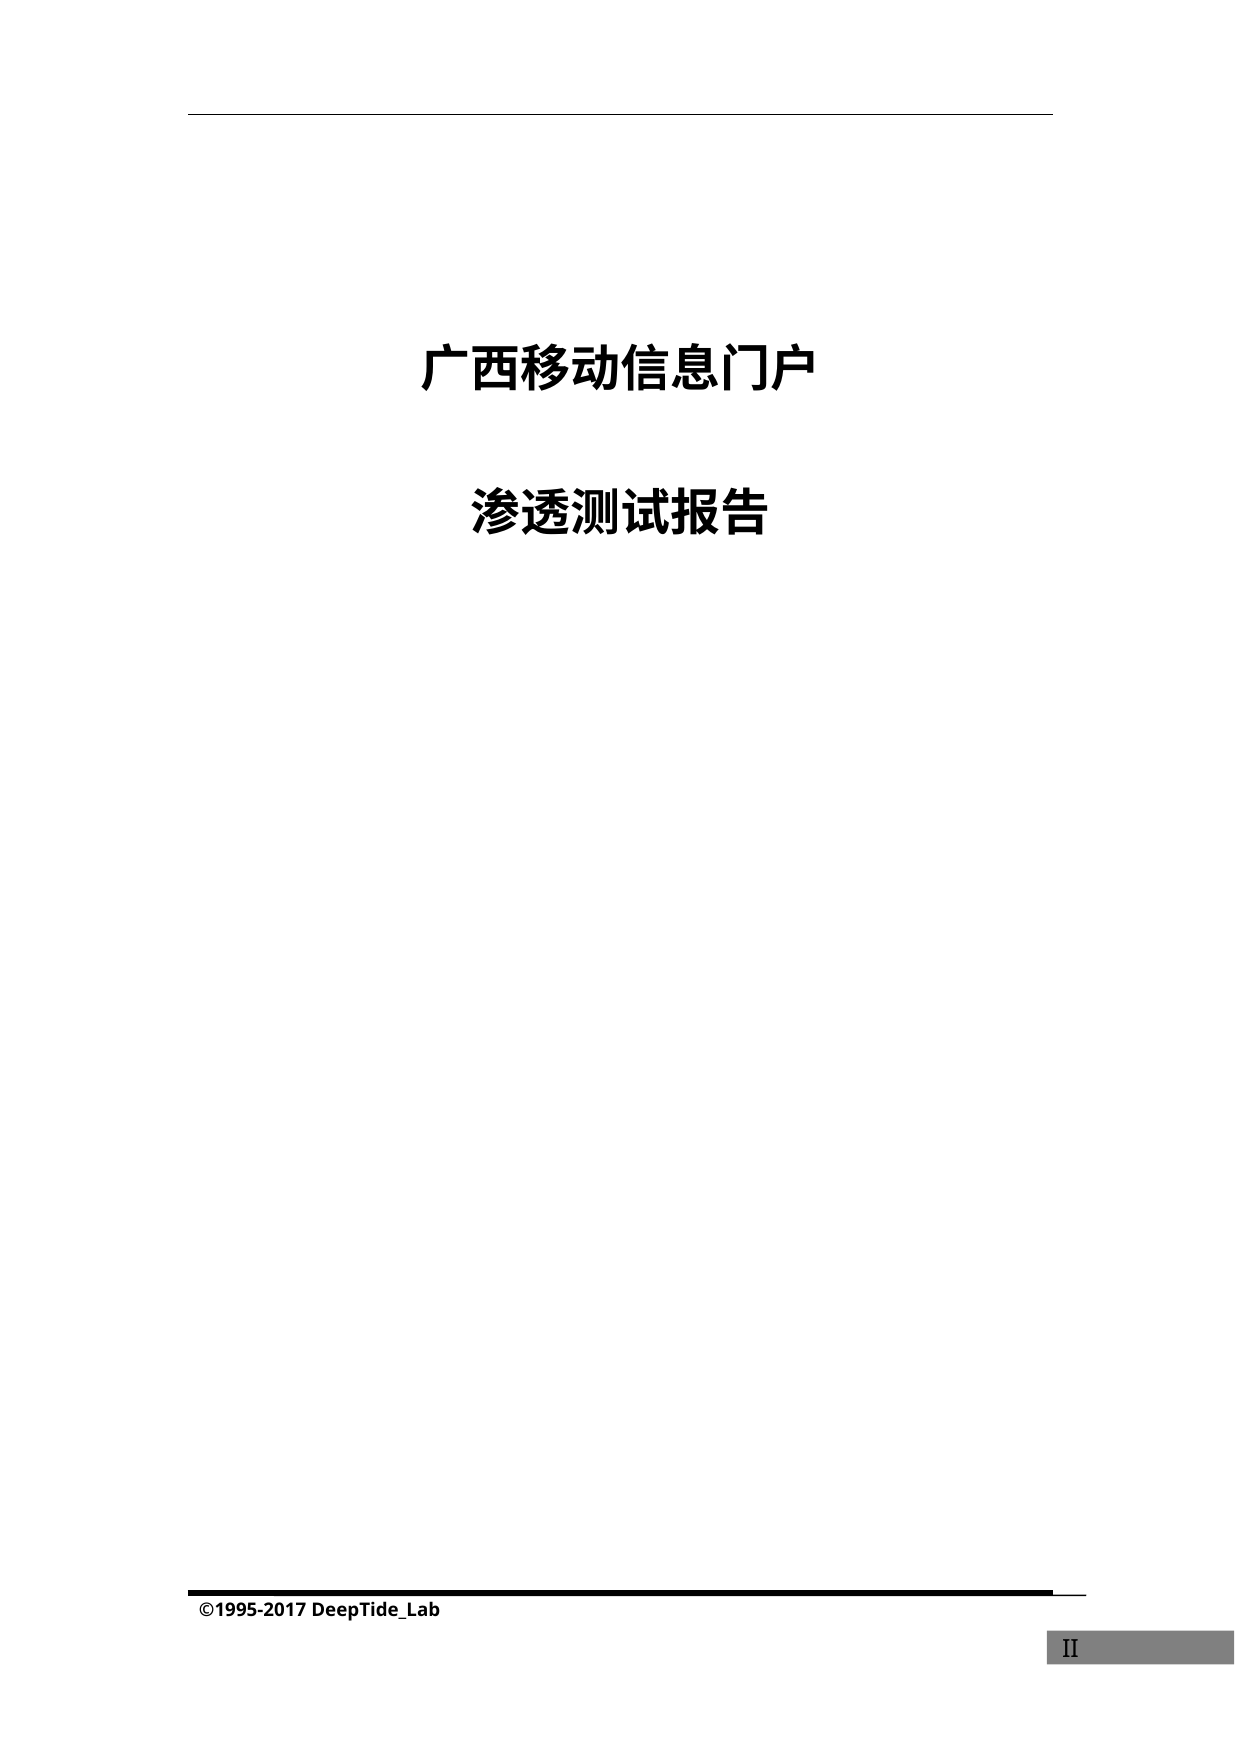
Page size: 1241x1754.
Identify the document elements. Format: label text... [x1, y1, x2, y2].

text 广西移动信息门户 [187, 316, 1053, 414]
text 渗透测试报告 [187, 459, 1053, 557]
